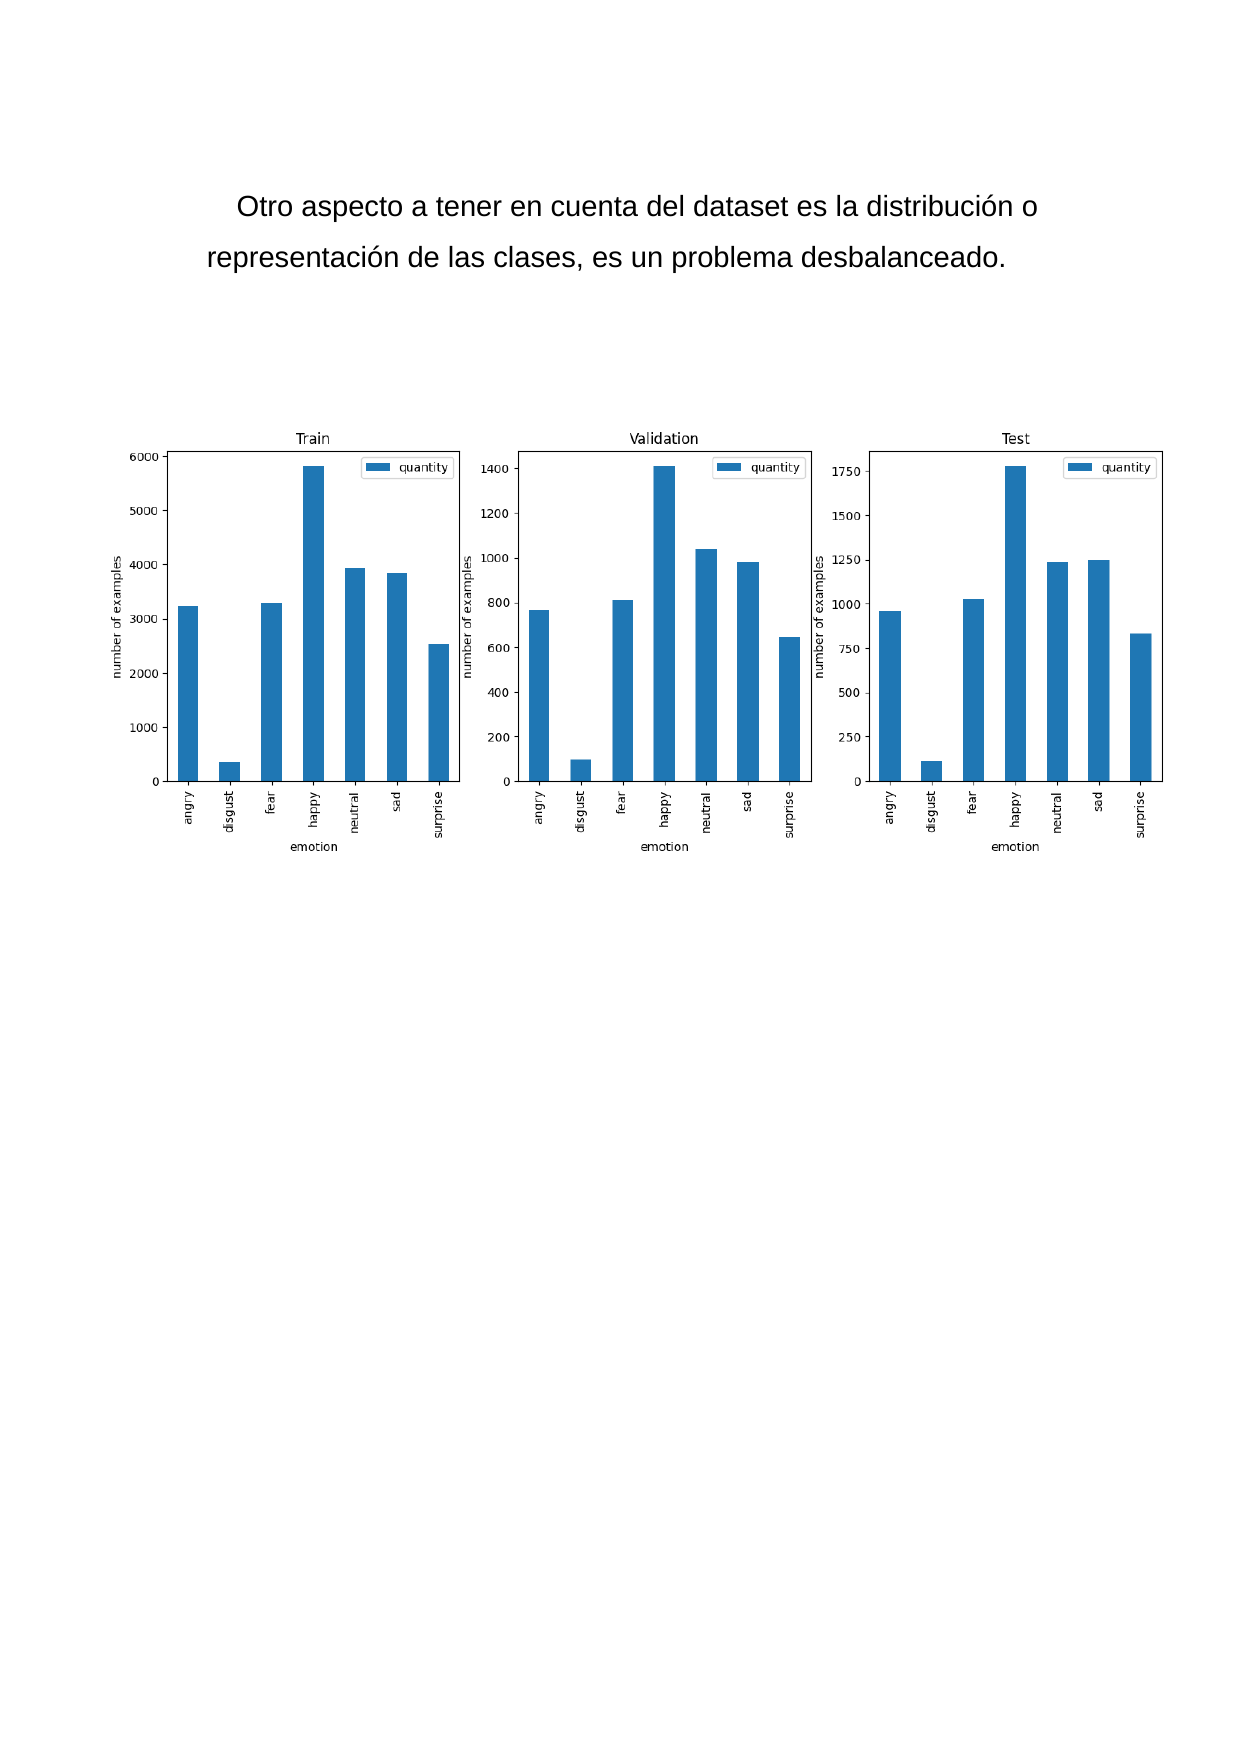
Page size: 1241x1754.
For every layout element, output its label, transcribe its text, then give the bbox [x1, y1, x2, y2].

picture [103, 423, 1169, 862]
text Otro aspecto a tener en cuenta del dataset es la distribución o representación de las clases, es un problema desbalanceado. [207, 189, 1063, 273]
